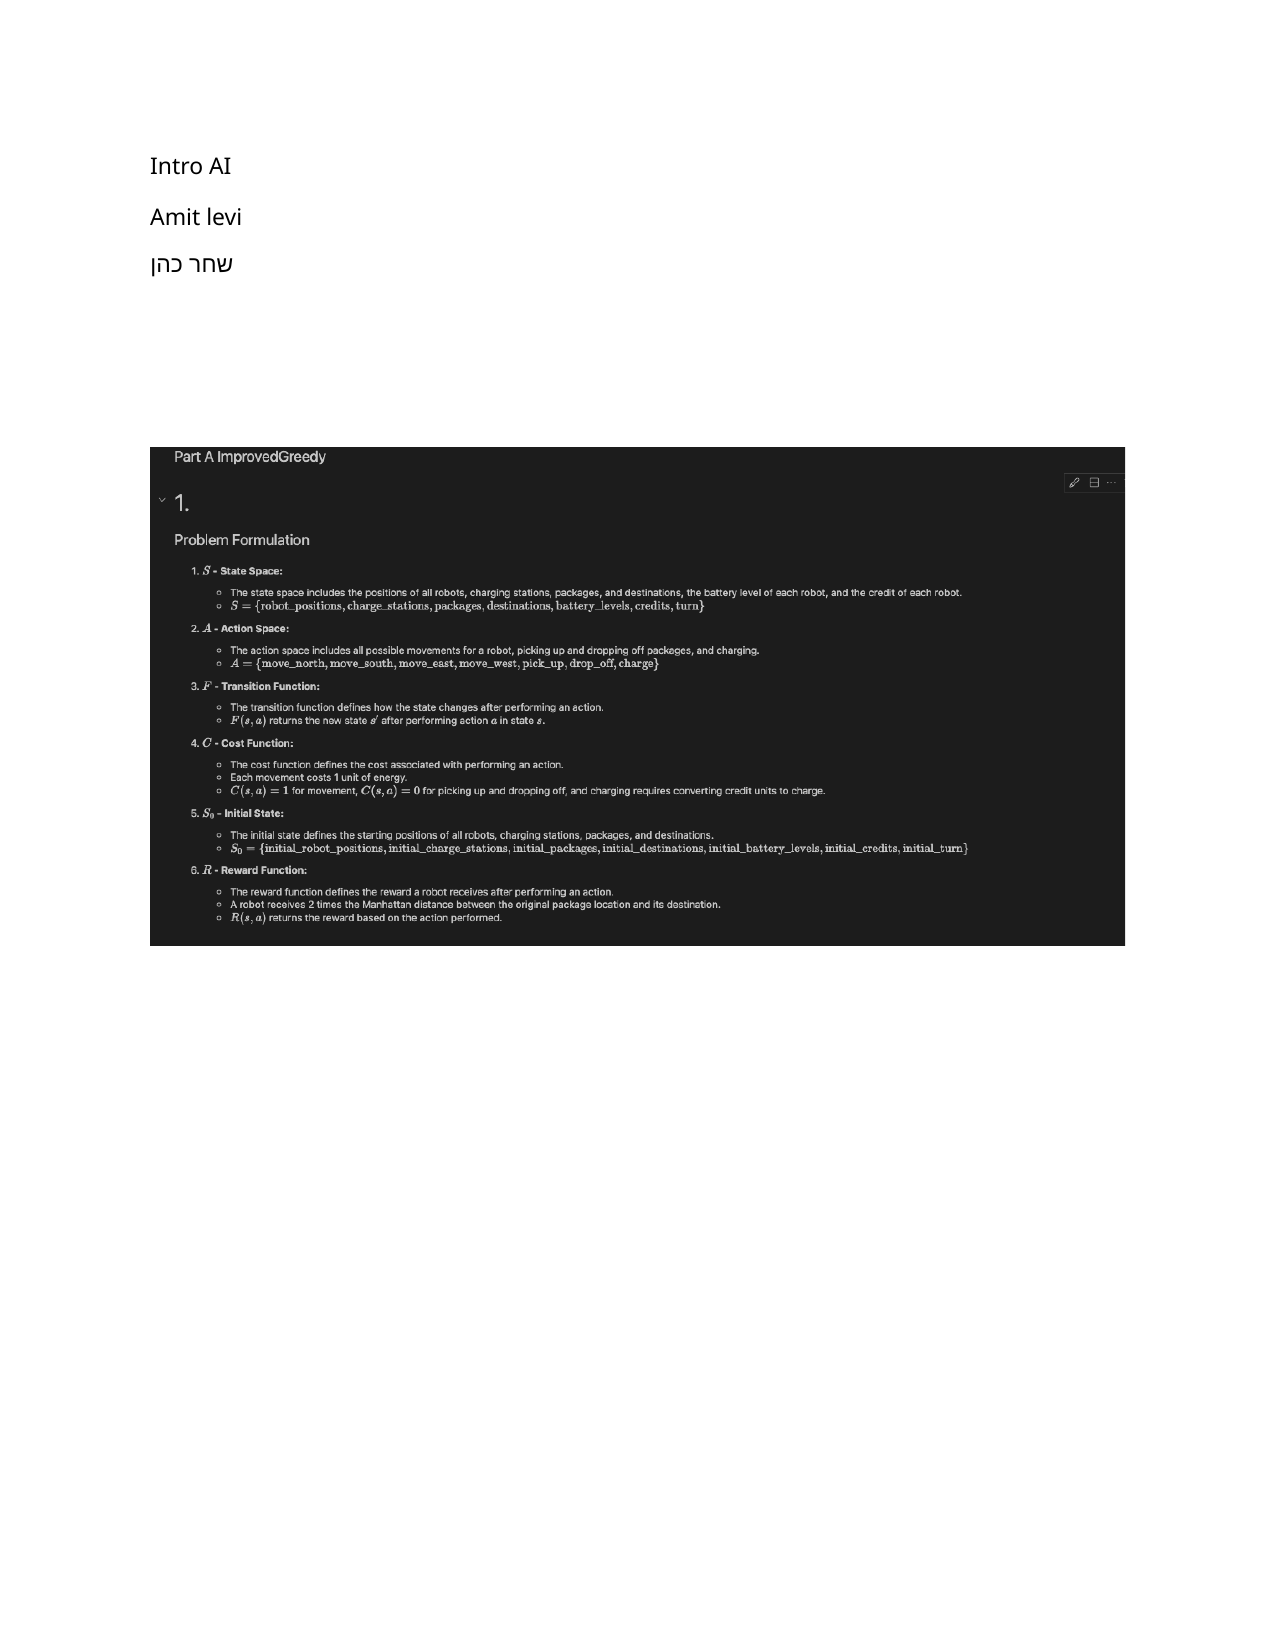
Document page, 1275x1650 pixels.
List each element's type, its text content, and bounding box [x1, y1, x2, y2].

picture [150, 447, 1125, 946]
text Intro AI [150, 150, 1125, 181]
text שחר כהן [150, 251, 1125, 277]
text Amit levi [150, 200, 1125, 232]
